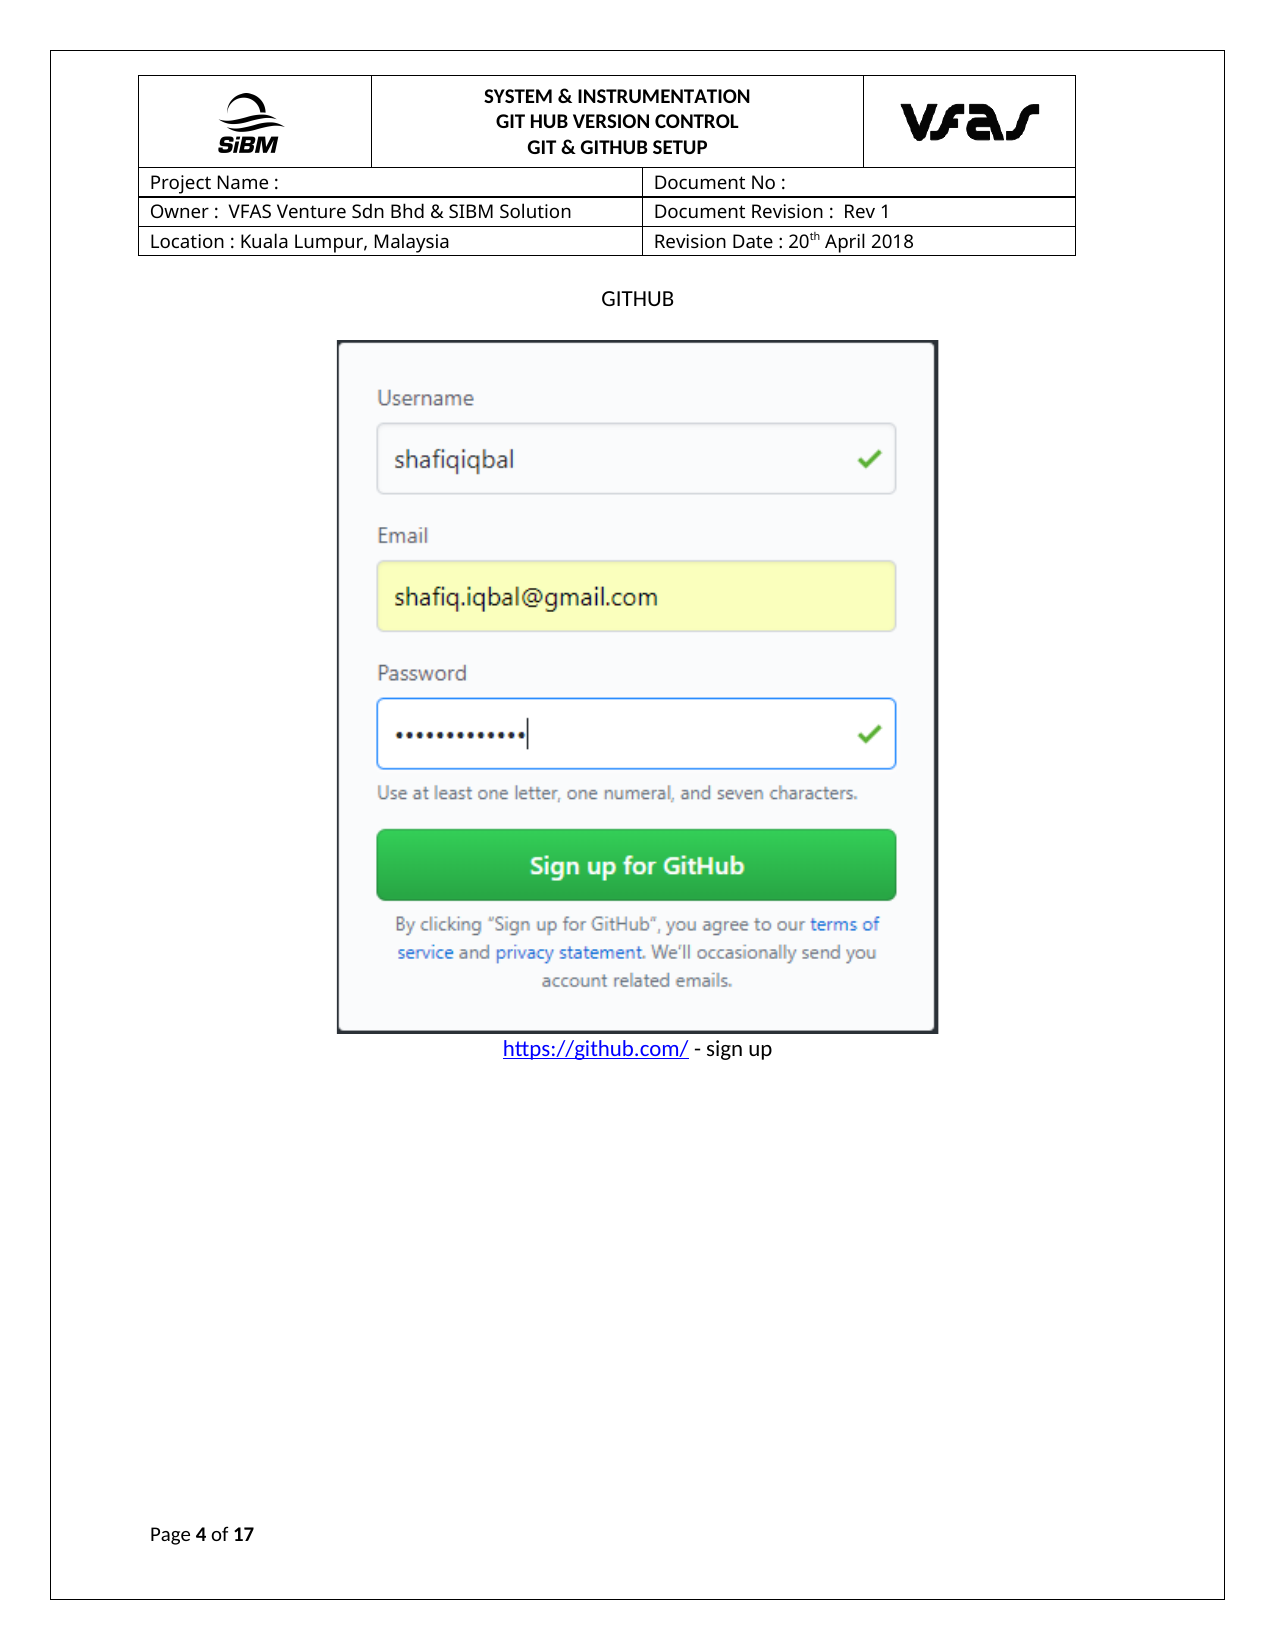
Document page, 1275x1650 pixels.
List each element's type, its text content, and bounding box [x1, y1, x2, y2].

picture [894, 98, 1045, 145]
picture [336, 340, 939, 1034]
text https://github.com/ - sign up [150, 1034, 1125, 1062]
picture [218, 93, 285, 153]
text GITHUB [150, 284, 1125, 312]
